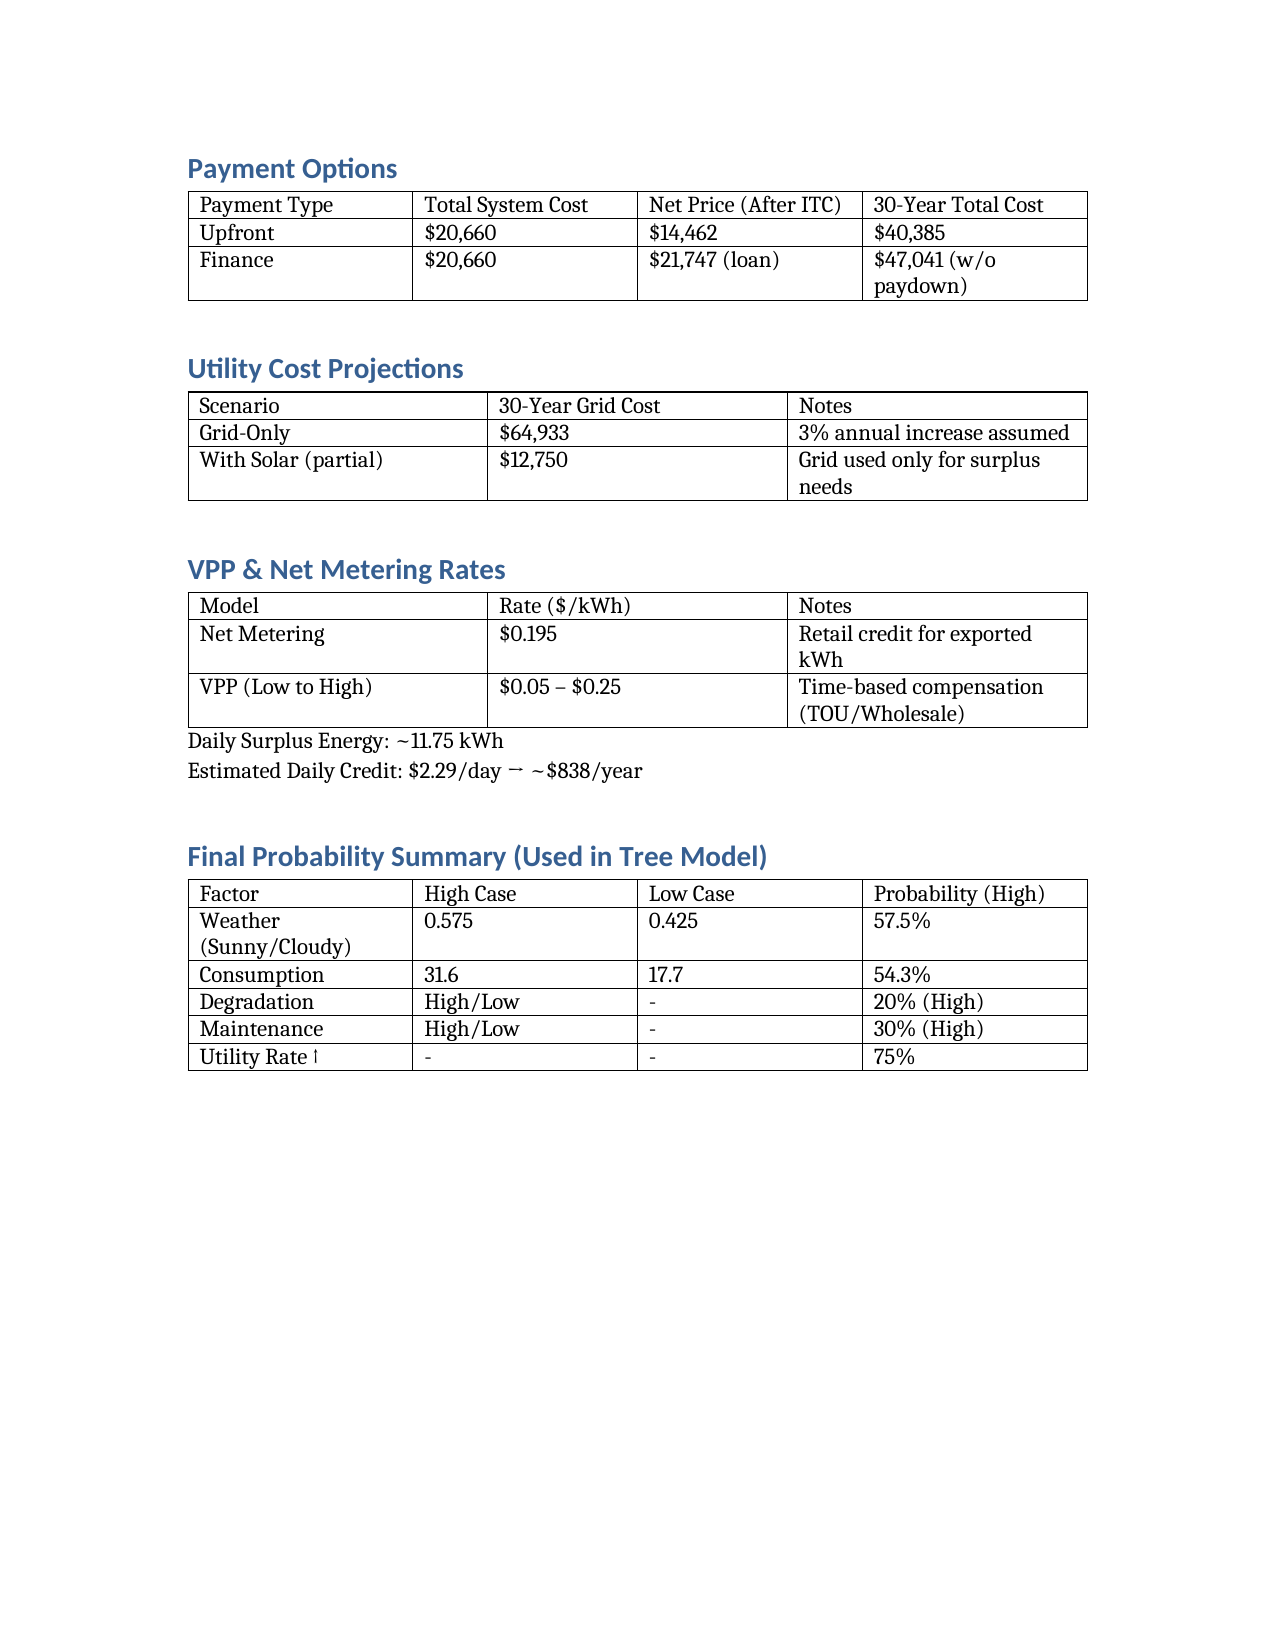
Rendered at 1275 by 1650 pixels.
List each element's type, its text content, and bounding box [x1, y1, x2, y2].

table_cell Weather (Sunny/Cloudy) [189, 908, 412, 960]
table_cell Finance [189, 247, 412, 299]
table_cell 3% annual increase assumed [788, 420, 1087, 446]
table_header Notes [788, 593, 1087, 619]
table_cell Degradation [189, 989, 412, 1015]
table_cell 31.6 [413, 961, 637, 988]
table_cell Net Metering [189, 620, 487, 673]
table_cell - [413, 1044, 637, 1070]
table_cell 17.7 [638, 961, 862, 988]
table_cell 20% (High) [863, 989, 1087, 1015]
table_cell Upfront [189, 219, 412, 246]
table_cell $20,660 [413, 219, 637, 246]
table_cell 0.425 [638, 908, 862, 960]
table_cell $47,041 (w/o paydown) [863, 247, 1087, 299]
table_cell - [638, 1016, 862, 1043]
table_cell $40,385 [863, 219, 1087, 246]
table_header Scenario [189, 393, 487, 419]
table_cell VPP (Low to High) [189, 674, 487, 727]
table_cell Time-based compensation (TOU/Wholesale) [788, 674, 1087, 727]
subtitle Payment Options [187, 150, 1087, 186]
table_header Net Price (After ITC) [638, 192, 862, 218]
subtitle Utility Cost Projections [187, 351, 1087, 386]
table_header Low Case [638, 880, 862, 907]
table_cell 0.575 [413, 908, 637, 960]
table_header 30-Year Total Cost [863, 192, 1087, 218]
table_cell Grid-Only [189, 420, 487, 446]
table_header Total System Cost [413, 192, 637, 218]
subtitle VPP & Net Metering Rates [187, 551, 1087, 587]
table_cell High/Low [413, 1016, 637, 1043]
table_cell Grid used only for surplus needs [788, 447, 1087, 500]
table_header Factor [189, 880, 412, 907]
table_cell High/Low [413, 989, 637, 1015]
table_cell Retail credit for exported kWh [788, 620, 1087, 673]
table_cell - [638, 989, 862, 1015]
table_cell $12,750 [488, 447, 787, 500]
table_header Probability (High) [863, 880, 1087, 907]
table_cell 75% [863, 1044, 1087, 1070]
table_cell Maintenance [189, 1016, 412, 1043]
table_cell $21,747 (loan) [638, 247, 862, 299]
subtitle Final Probability Summary (Used in Tree Model) [187, 838, 1087, 874]
table_cell $0.195 [488, 620, 787, 673]
text Daily Surplus Energy: ~11.75 kWh Estimated Daily Credit: $2.29/day → ~$838/year [187, 728, 1087, 784]
table_cell $20,660 [413, 247, 637, 299]
table_header 30-Year Grid Cost [488, 393, 787, 419]
table_cell $64,933 [488, 420, 787, 446]
table_cell 54.3% [863, 961, 1087, 988]
table_cell $14,462 [638, 219, 862, 246]
table_cell $0.05 – $0.25 [488, 674, 787, 727]
table_cell 57.5% [863, 908, 1087, 960]
table_cell 30% (High) [863, 1016, 1087, 1043]
table_header Model [189, 593, 487, 619]
table_header Payment Type [189, 192, 412, 218]
table_header Rate ($/kWh) [488, 593, 787, 619]
table_header High Case [413, 880, 637, 907]
table_cell - [638, 1044, 862, 1070]
table_cell With Solar (partial) [189, 447, 487, 500]
table_cell Utility Rate ↑ [189, 1044, 412, 1070]
table_cell Consumption [189, 961, 412, 988]
table_header Notes [788, 393, 1087, 419]
